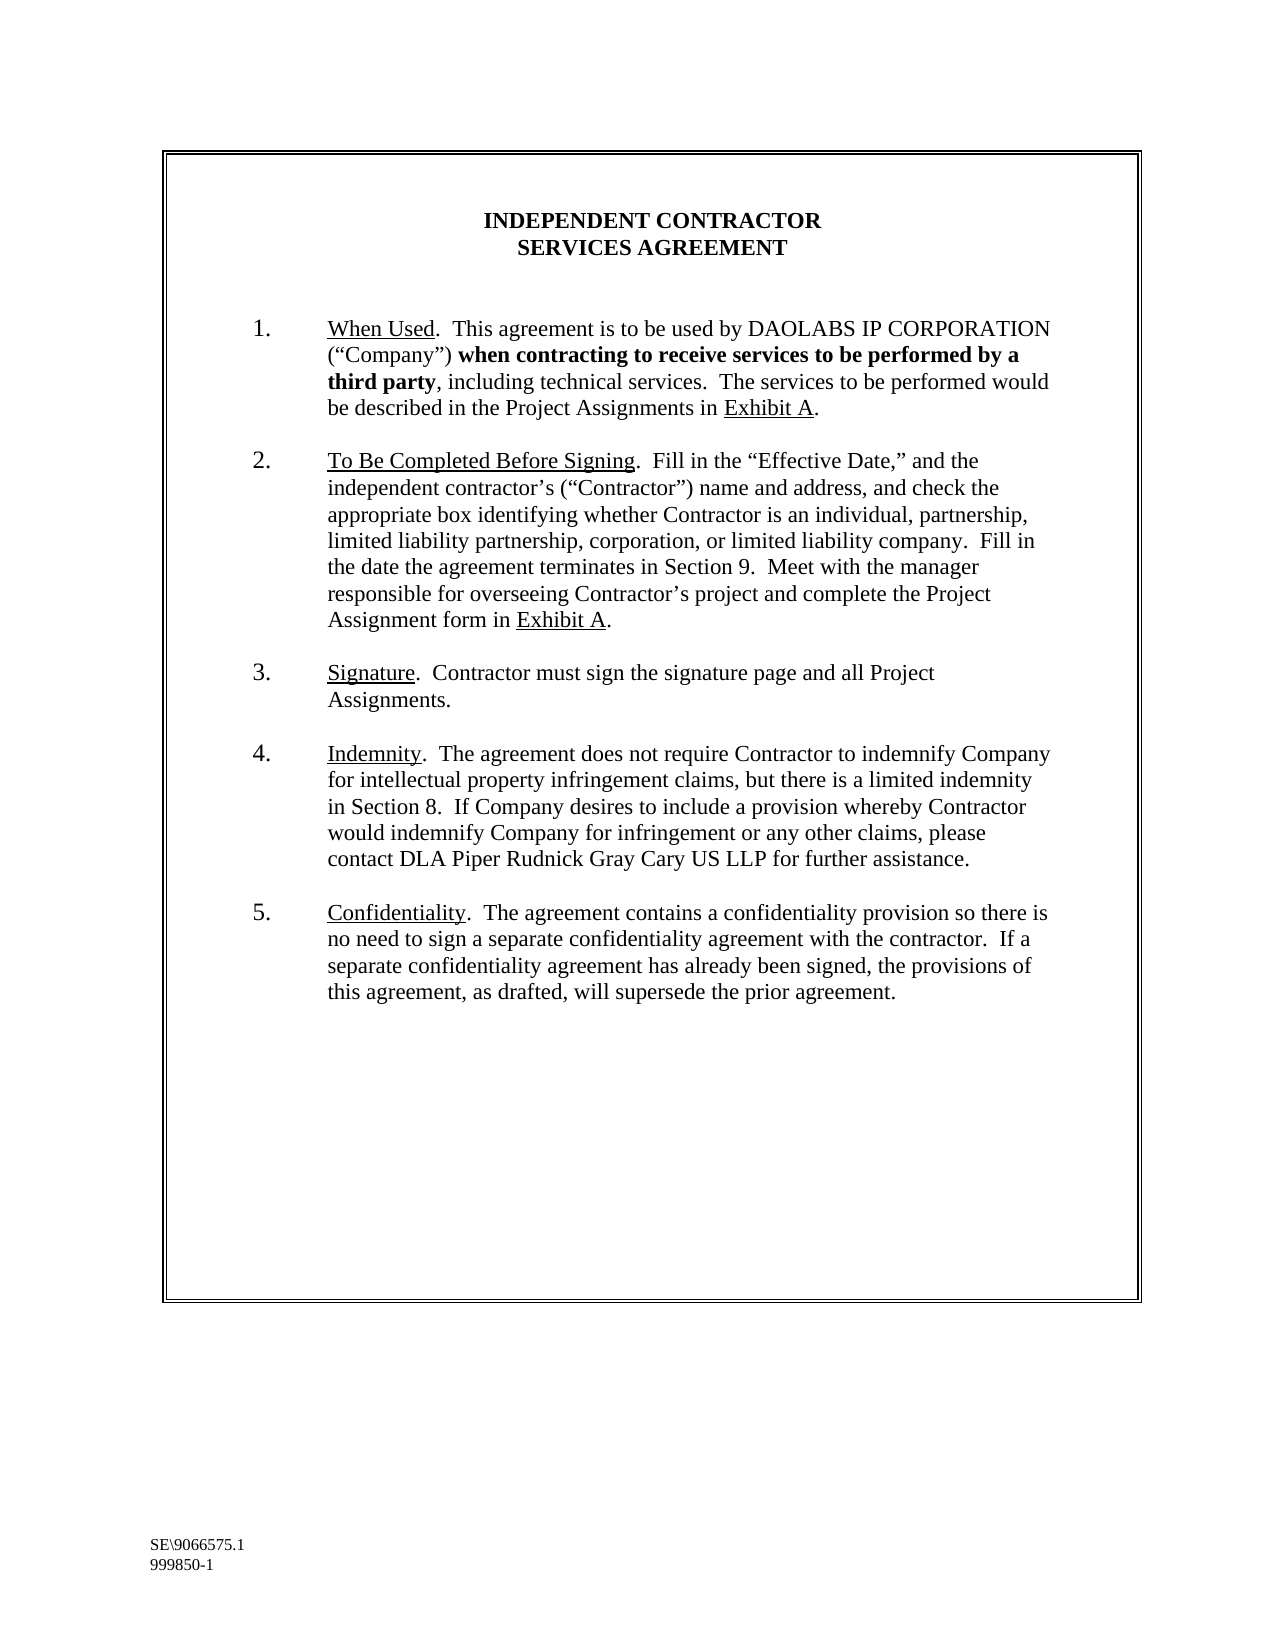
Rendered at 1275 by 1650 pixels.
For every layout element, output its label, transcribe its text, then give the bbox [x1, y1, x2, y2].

table_header INDEPENDENT CONTRACTOR SERVICES AGREEMENT When Used. This agreement is to be used by DAOLABS IP CORPORATION (“Company”) when contracting to receive services to be performed by a third party, including technical services. The services to be performed would be described in the Project Assignments in Exhibit A. To Be Completed Before Signing. Fill in the “Effective Date,” and the independent contractor’s (“Contractor”) name and address, and check the appropriate box identifying whether Contractor is an individual, partnership, limited liability partnership, corporation, or limited liability company. Fill in the date the agreement terminates in Section 9. Meet with the manager responsible for overseeing Contractor’s project and complete the Project Assignment form in Exhibit A. Signature. Contractor must sign the signature page and all Project Assignments. Indemnity. The agreement does not require Contractor to indemnify Company for intellectual property infringement claims, but there is a limited indemnity in Section 8. If Company desires to include a provision whereby Contractor would indemnify Company for infringement or any other claims, please contact DLA Piper Rudnick Gray Cary US LLP for further assistance. Confidentiality. The agreement contains a confidentiality provision so there is no need to sign a separate confidentiality agreement with the contractor. If a separate confidentiality agreement has already been signed, the provisions of this agreement, as drafted, will supersede the prior agreement. [167, 155, 1137, 1299]
